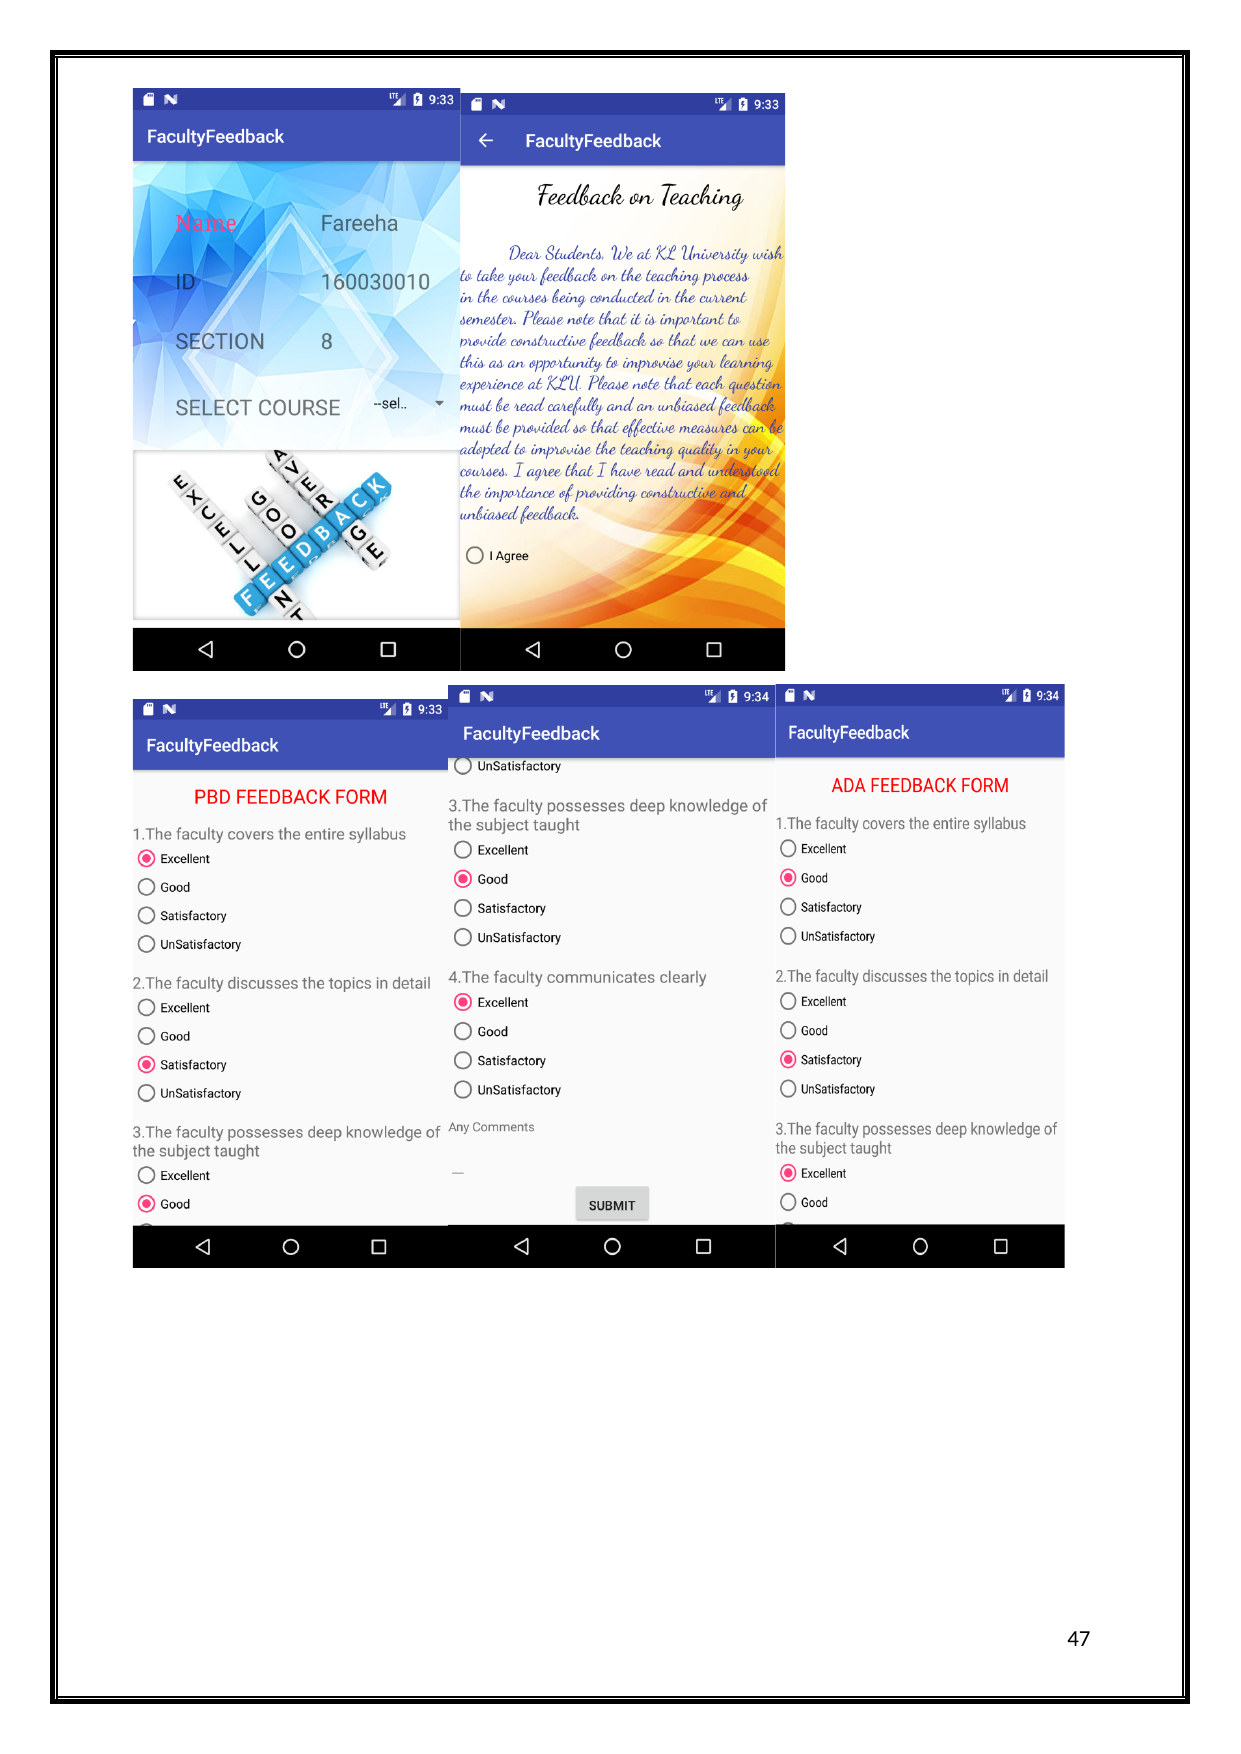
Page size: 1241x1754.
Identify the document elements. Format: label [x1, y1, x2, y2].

picture [132, 88, 786, 671]
picture [132, 684, 1065, 1268]
